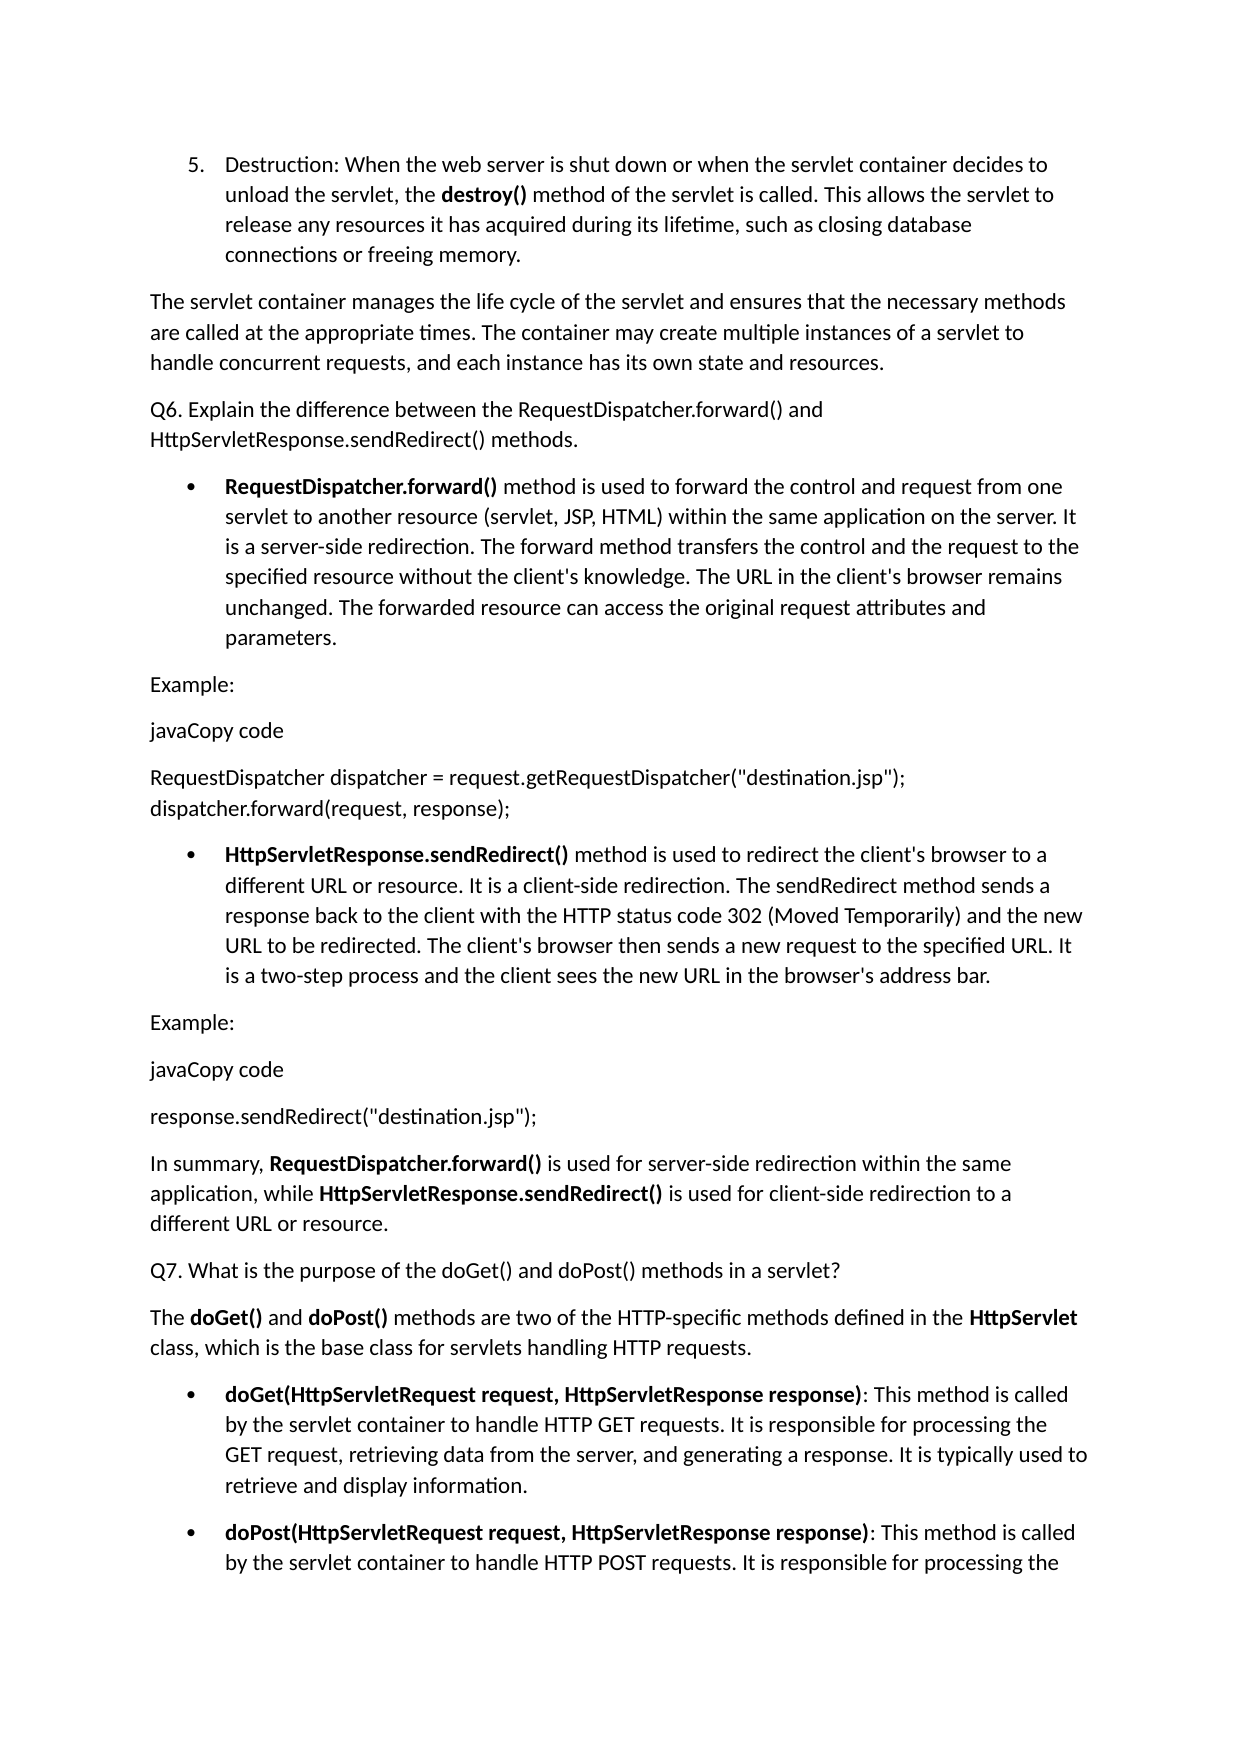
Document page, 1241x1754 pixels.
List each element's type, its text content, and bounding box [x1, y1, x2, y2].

text response.sendRedirect("destination.jsp"); [150, 1102, 1090, 1130]
list HttpServletResponse.sendRedirect() method is used to redirect the client's browser to a different URL or resource. It is a client-side redirection. The sendRedirect method sends a response back to the client with the HTTP status code 302 (Moved Temporarily) and the new URL to be redirected. The client's browser then sends a new request to the specified URL. It is a two-step process and the client sees the new URL in the browser's address bar. [187, 841, 1090, 989]
list Destruction: When the web server is shut down or when the servlet container decides to unload the servlet, the destroy() method of the servlet is called. This allows the servlet to release any resources it has acquired during its lifetime, such as closing database connections or freeing memory. [187, 150, 1090, 269]
text The doGet() and doPost() methods are two of the HTTP-specific methods defined in the HttpServlet class, which is the base class for servlets handling HTTP requests. [150, 1303, 1090, 1361]
text The servlet container manages the life cycle of the servlet and ensures that the necessary methods are called at the appropriate times. The container may create multiple instances of a servlet to handle concurrent requests, and each instance has its own state and resources. [150, 287, 1090, 376]
text In summary, RequestDispatcher.forward() is used for server-side redirection within the same application, while HttpServletResponse.sendRedirect() is used for client-side redirection to a different URL or resource. [150, 1149, 1090, 1237]
list doGet(HttpServletRequest request, HttpServletResponse response): This method is called by the servlet container to handle HTTP GET requests. It is responsible for processing the GET request, retrieving data from the server, and generating a response. It is typically used to retrieve and display information. [187, 1380, 1090, 1499]
text Q6. Explain the difference between the RequestDispatcher.forward() and HttpServletResponse.sendRedirect() methods. [150, 395, 1090, 453]
text RequestDispatcher dispatcher = request.getRequestDispatcher("destination.jsp"); dispatcher.forward(request, response); [150, 763, 1090, 822]
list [187, 1518, 1090, 1576]
text Example: [150, 1008, 1090, 1036]
text javaCopy code [150, 717, 1090, 745]
list RequestDispatcher.forward() method is used to forward the control and request from one servlet to another resource (servlet, JSP, HTML) within the same application on the server. It is a server-side redirection. The forward method transfers the control and the request to the specified resource without the client's knowledge. The URL in the client's browser remains unchanged. The forwarded resource can access the original request attributes and parameters. [187, 472, 1090, 651]
text Example: [150, 670, 1090, 698]
text Q7. What is the purpose of the doGet() and doPost() methods in a servlet? [150, 1256, 1090, 1284]
text javaCopy code [150, 1055, 1090, 1083]
